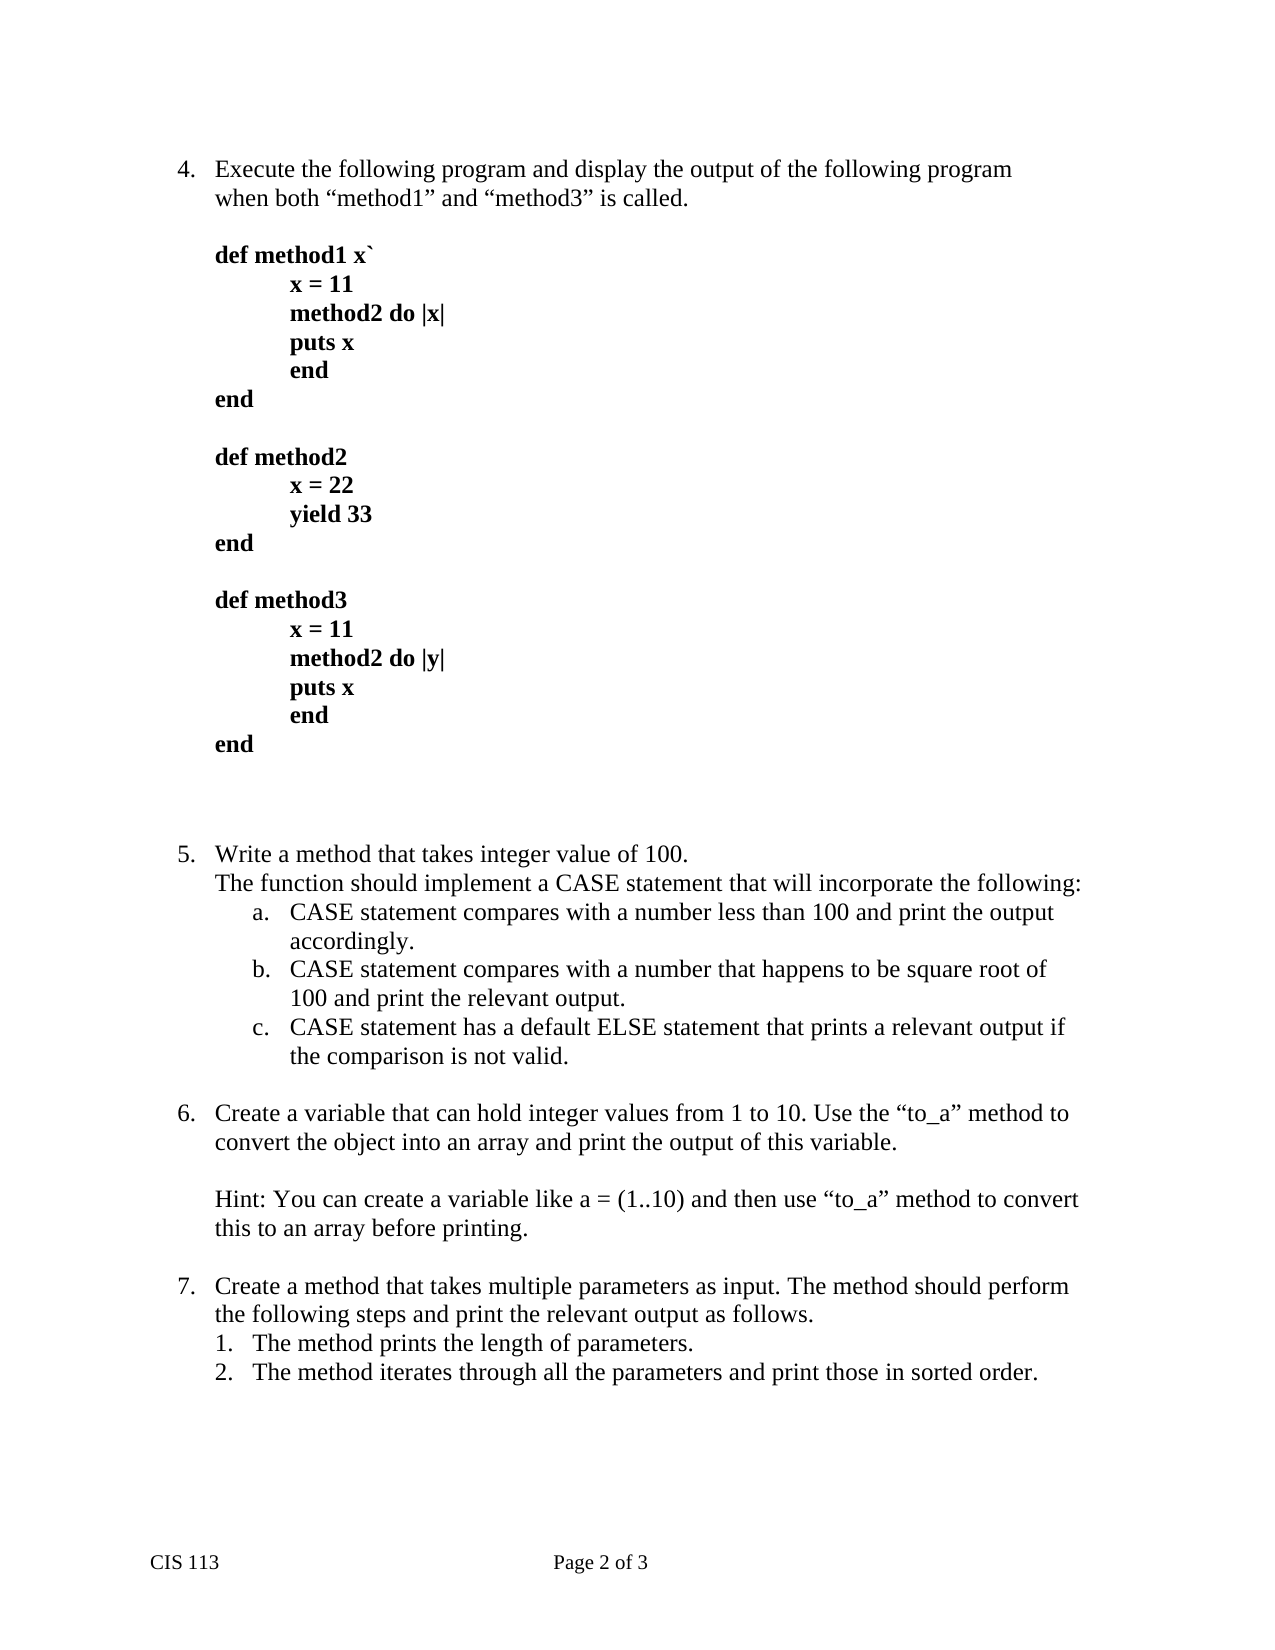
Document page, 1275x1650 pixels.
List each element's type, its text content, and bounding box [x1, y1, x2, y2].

list The function should implement a CASE statement that will incorporate the following: [214, 868, 1088, 897]
list Create a variable that can hold integer values from 1 to 10. Use the “to_a” method to convert the object into an array and print the output of this variable. [177, 1098, 1088, 1156]
list def method1 x` [214, 240, 1050, 269]
list Hint: You can create a variable like a = (1..10) and then use “to_a” method to convert this to an array before printing. [214, 1184, 1088, 1242]
text x = 11 [214, 614, 1050, 643]
text end [214, 355, 1050, 384]
text end [214, 700, 1050, 729]
list CASE statement compares with a number less than 100 and print the output accordingly. [252, 897, 1088, 954]
text x = 22 [214, 470, 1050, 499]
text puts x [214, 672, 1050, 700]
list Create a method that takes multiple parameters as input. The method should perform the following steps and print the relevant output as follows. [177, 1271, 1088, 1328]
list The method iterates through all the parameters and print those in sorted order. [214, 1357, 1088, 1386]
text end [139, 384, 1050, 413]
text end [139, 729, 1050, 758]
text yield 33 [214, 499, 1050, 528]
list CASE statement compares with a number that happens to be square root of 100 and print the relevant output. [252, 954, 1088, 1012]
text puts x [214, 327, 1050, 355]
text def method3 [139, 585, 1050, 614]
text method2 do |x| [214, 298, 1050, 327]
list CASE statement has a default ELSE statement that prints a relevant output if the comparison is not valid. [252, 1012, 1088, 1069]
text x = 11 [214, 269, 1050, 298]
list Execute the following program and display the output of the following program when both “method1” and “method3” is called. [177, 154, 1050, 212]
text method2 do |y| [214, 643, 1050, 672]
text end [139, 528, 1050, 557]
text def method2 [139, 442, 1050, 470]
list The method prints the length of parameters. [214, 1328, 1088, 1357]
list Write a method that takes integer value of 100. [177, 839, 1088, 868]
